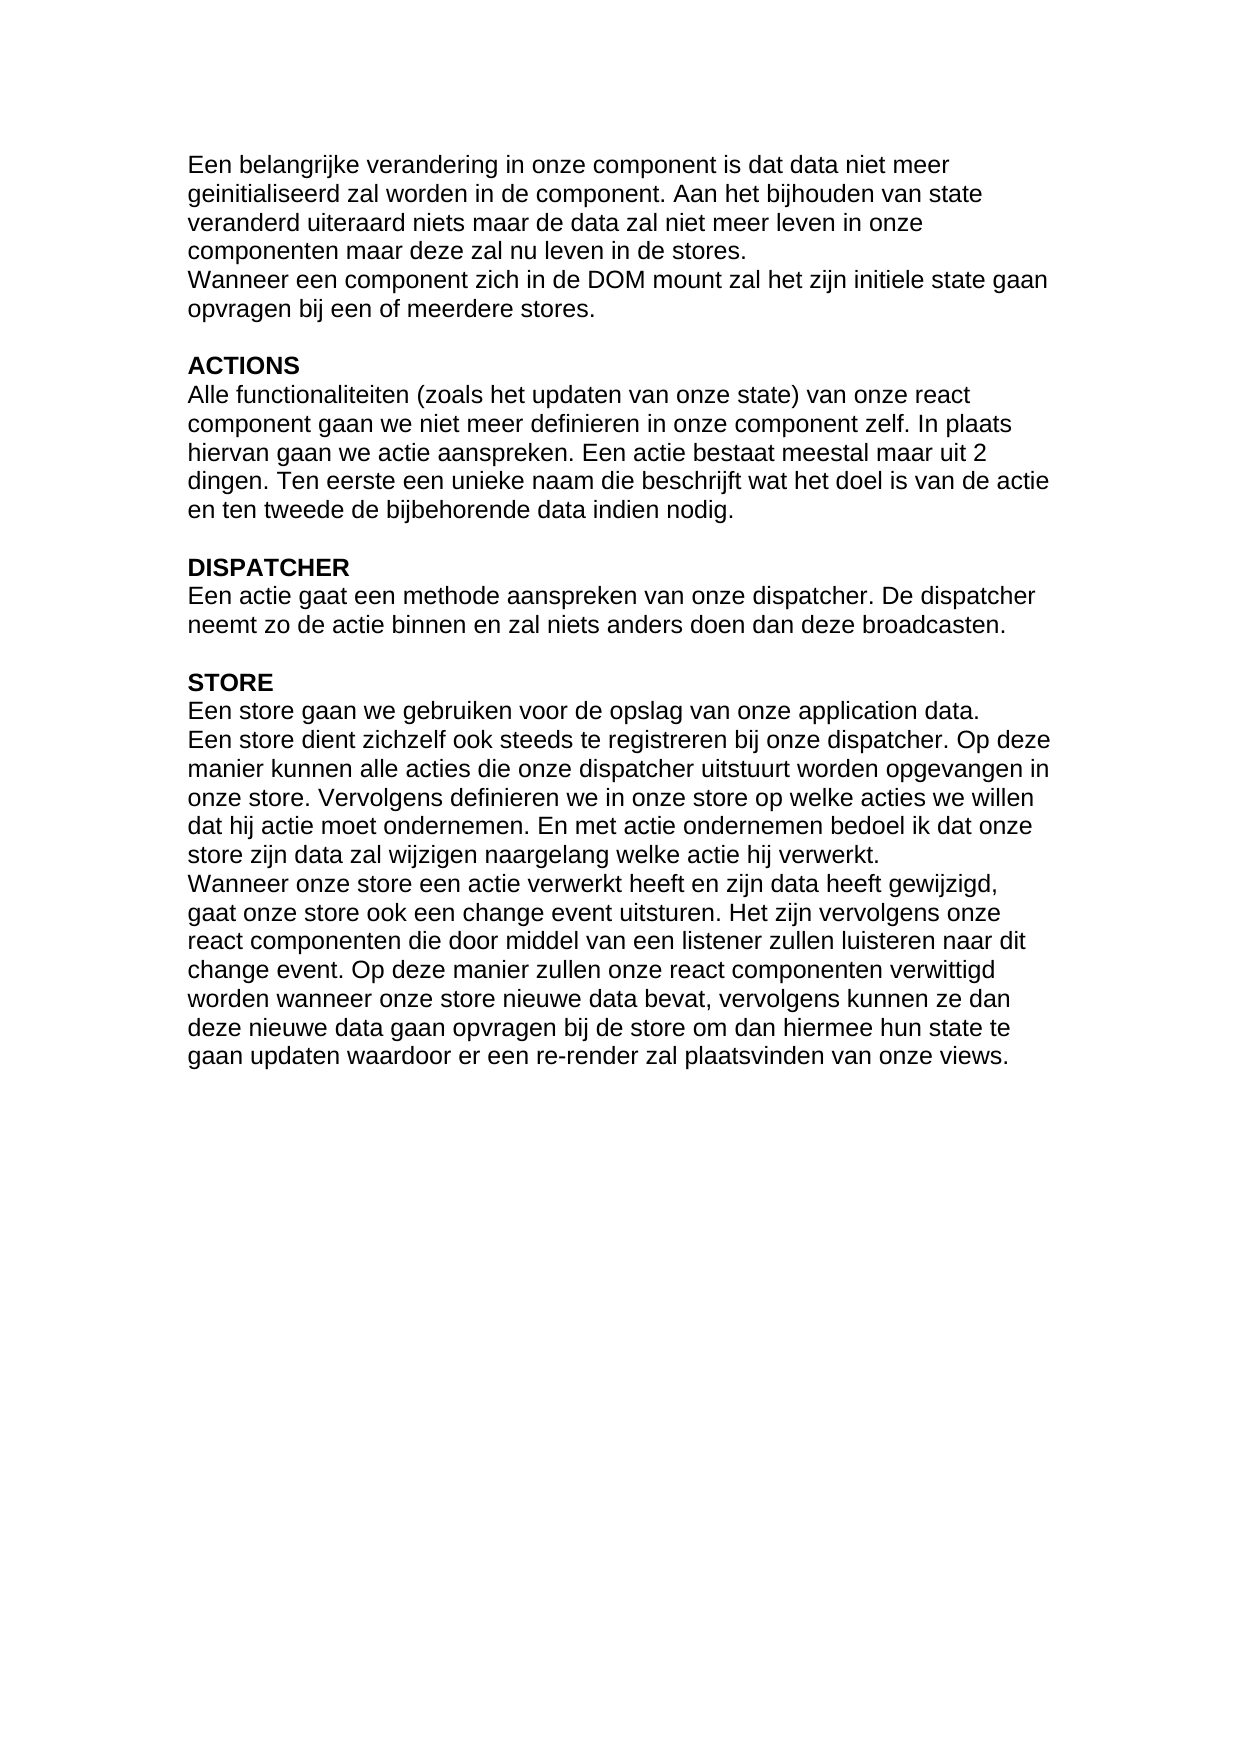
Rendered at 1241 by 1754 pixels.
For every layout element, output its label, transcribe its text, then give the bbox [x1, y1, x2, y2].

subtitle ACTIONS [187, 351, 1053, 380]
subtitle DISPATCHER [187, 552, 1053, 581]
text Een store dient zichzelf ook steeds te registreren bij onze dispatcher. Op deze manier kunnen alle acties die onze dispatcher uitstuurt worden opgevangen in onze store. Vervolgens definieren we in onze store op welke acties we willen dat hij actie moet ondernemen. En met actie ondernemen bedoel ik dat onze store zijn data zal wijzigen naargelang welke actie hij verwerkt. [187, 725, 1053, 869]
subtitle STORE [187, 667, 1053, 696]
text Een store gaan we gebruiken voor de opslag van onze application data. [187, 696, 1053, 725]
text Wanneer een component zich in de DOM mount zal het zijn initiele state gaan opvragen bij een of meerdere stores. [187, 265, 1053, 322]
text Wanneer onze store een actie verwerkt heeft en zijn data heeft gewijzigd, gaat onze store ook een change event uitsturen. Het zijn vervolgens onze react componenten die door middel van een listener zullen luisteren naar dit change event. Op deze manier zullen onze react componenten verwittigd worden wanneer onze store nieuwe data bevat, vervolgens kunnen ze dan deze nieuwe data gaan opvragen bij de store om dan hiermee hun state te gaan updaten waardoor er een re-render zal plaatsvinden van onze views. [187, 869, 1053, 1070]
text Een actie gaat een methode aanspreken van onze dispatcher. De dispatcher neemt zo de actie binnen en zal niets anders doen dan deze broadcasten. [187, 581, 1053, 639]
text Alle functionaliteiten (zoals het updaten van onze state) van onze react component gaan we niet meer definieren in onze component zelf. In plaats hiervan gaan we actie aanspreken. Een actie bestaat meestal maar uit 2 dingen. Ten eerste een unieke naam die beschrijft wat het doel is van de actie en ten tweede de bijbehorende data indien nodig. [187, 380, 1053, 524]
text Een belangrijke verandering in onze component is dat data niet meer geinitialiseerd zal worden in de component. Aan het bijhouden van state veranderd uiteraard niets maar de data zal niet meer leven in onze componenten maar deze zal nu leven in de stores. [187, 150, 1053, 265]
